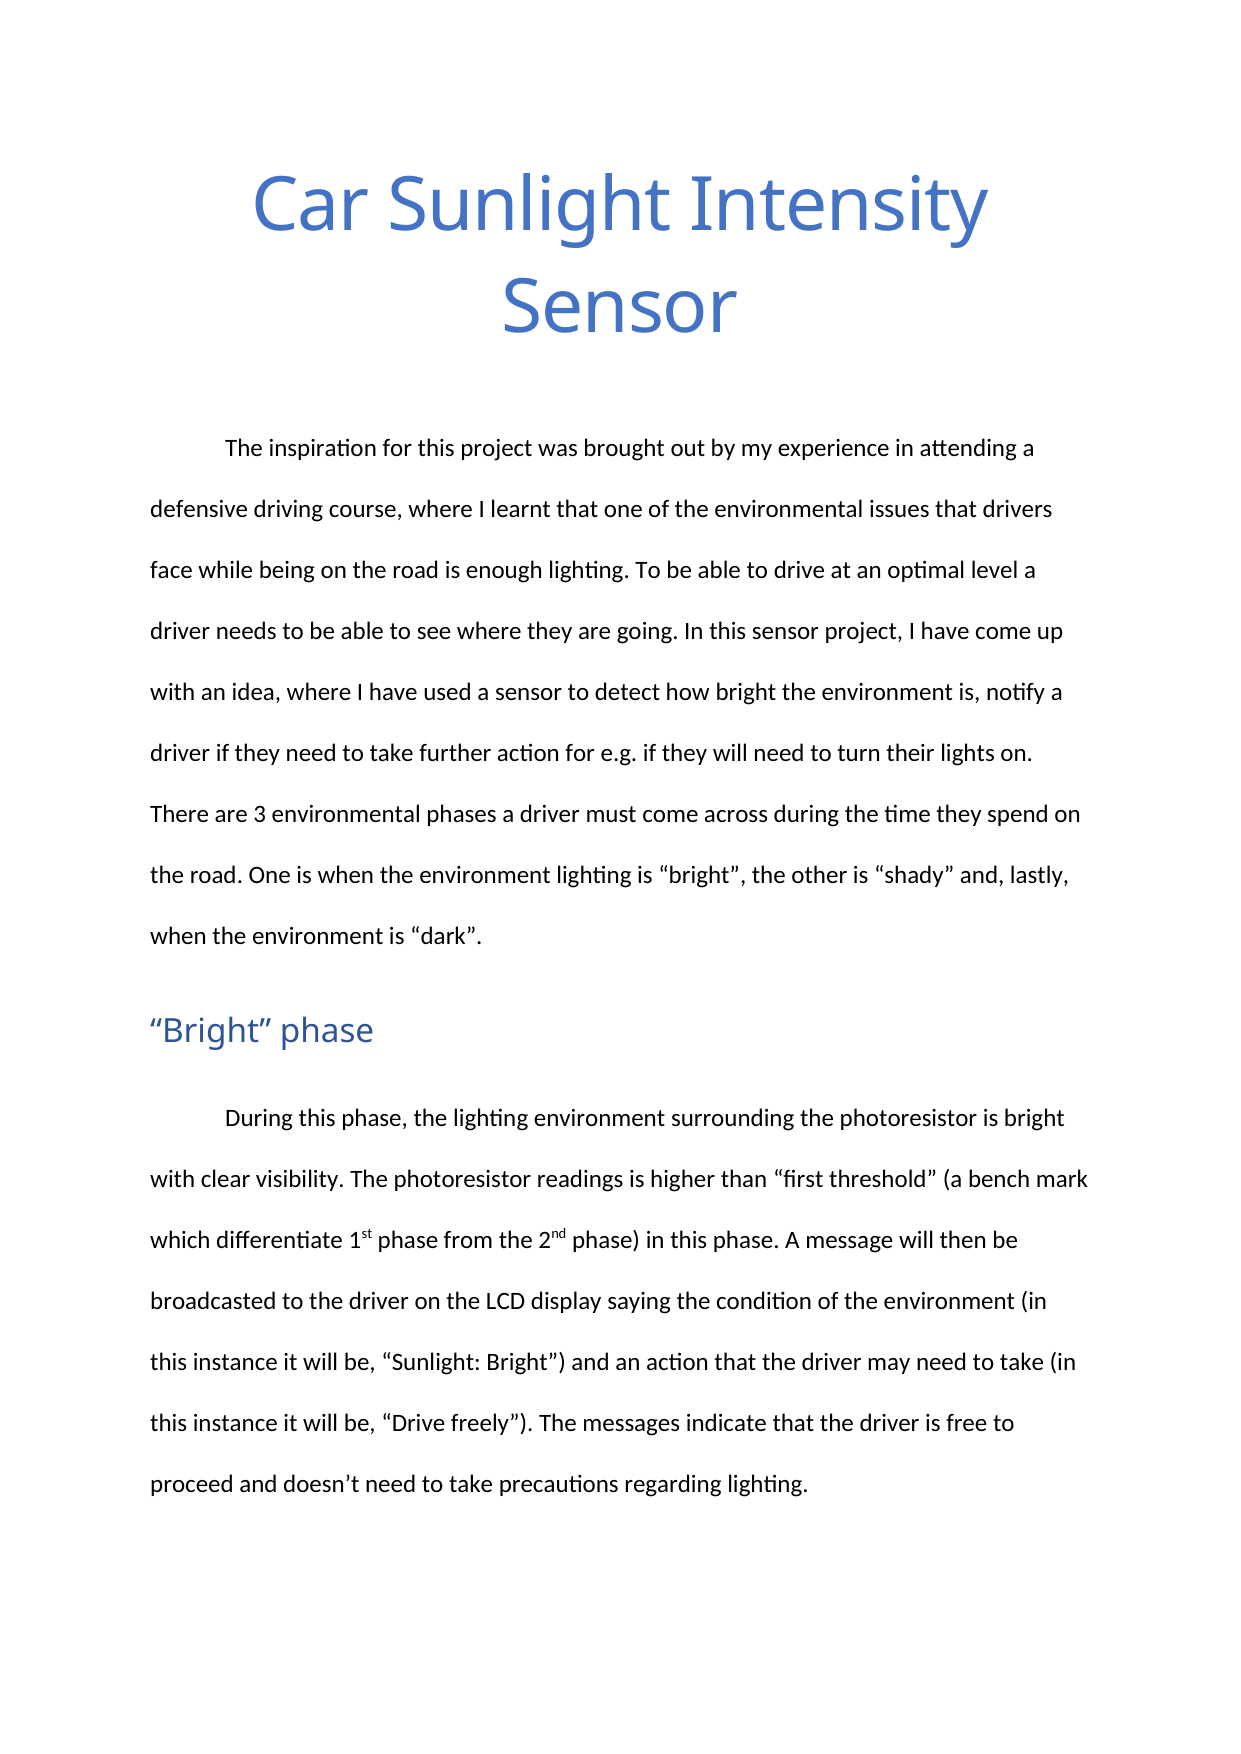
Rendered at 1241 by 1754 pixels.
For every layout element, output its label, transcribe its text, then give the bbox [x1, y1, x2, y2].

subtitle “Bright” phase [150, 1006, 1090, 1052]
text The inspiration for this project was brought out by my experience in attending a defensive driving course, where I learnt that one of the environmental issues that drivers face while being on the road is enough lighting. To be able to drive at an optimal level a driver needs to be able to see where they are going. In this sensor project, I have come up with an idea, where I have used a sensor to detect how bright the environment is, notify a driver if they need to take further action for e.g. if they will need to turn their lights on. There are 3 environmental phases a driver must come across during the time they spend on the road. One is when the environment lighting is “bright”, the other is “shady” and, lastly, when the environment is “dark”. [150, 432, 1090, 951]
title Car Sunlight Intensity Sensor [150, 150, 1090, 354]
text During this phase, the lighting environment surrounding the photoresistor is bright with clear visibility. The photoresistor readings is higher than “first threshold” (a bench mark which differentiate 1st phase from the 2nd phase) in this phase. A message will then be broadcasted to the driver on the LCD display saying the condition of the environment (in this instance it will be, “Sunlight: Bright”) and an action that the driver may need to take (in this instance it will be, “Drive freely”). The messages indicate that the driver is free to proceed and doesn’t need to take precautions regarding lighting. [150, 1102, 1090, 1499]
